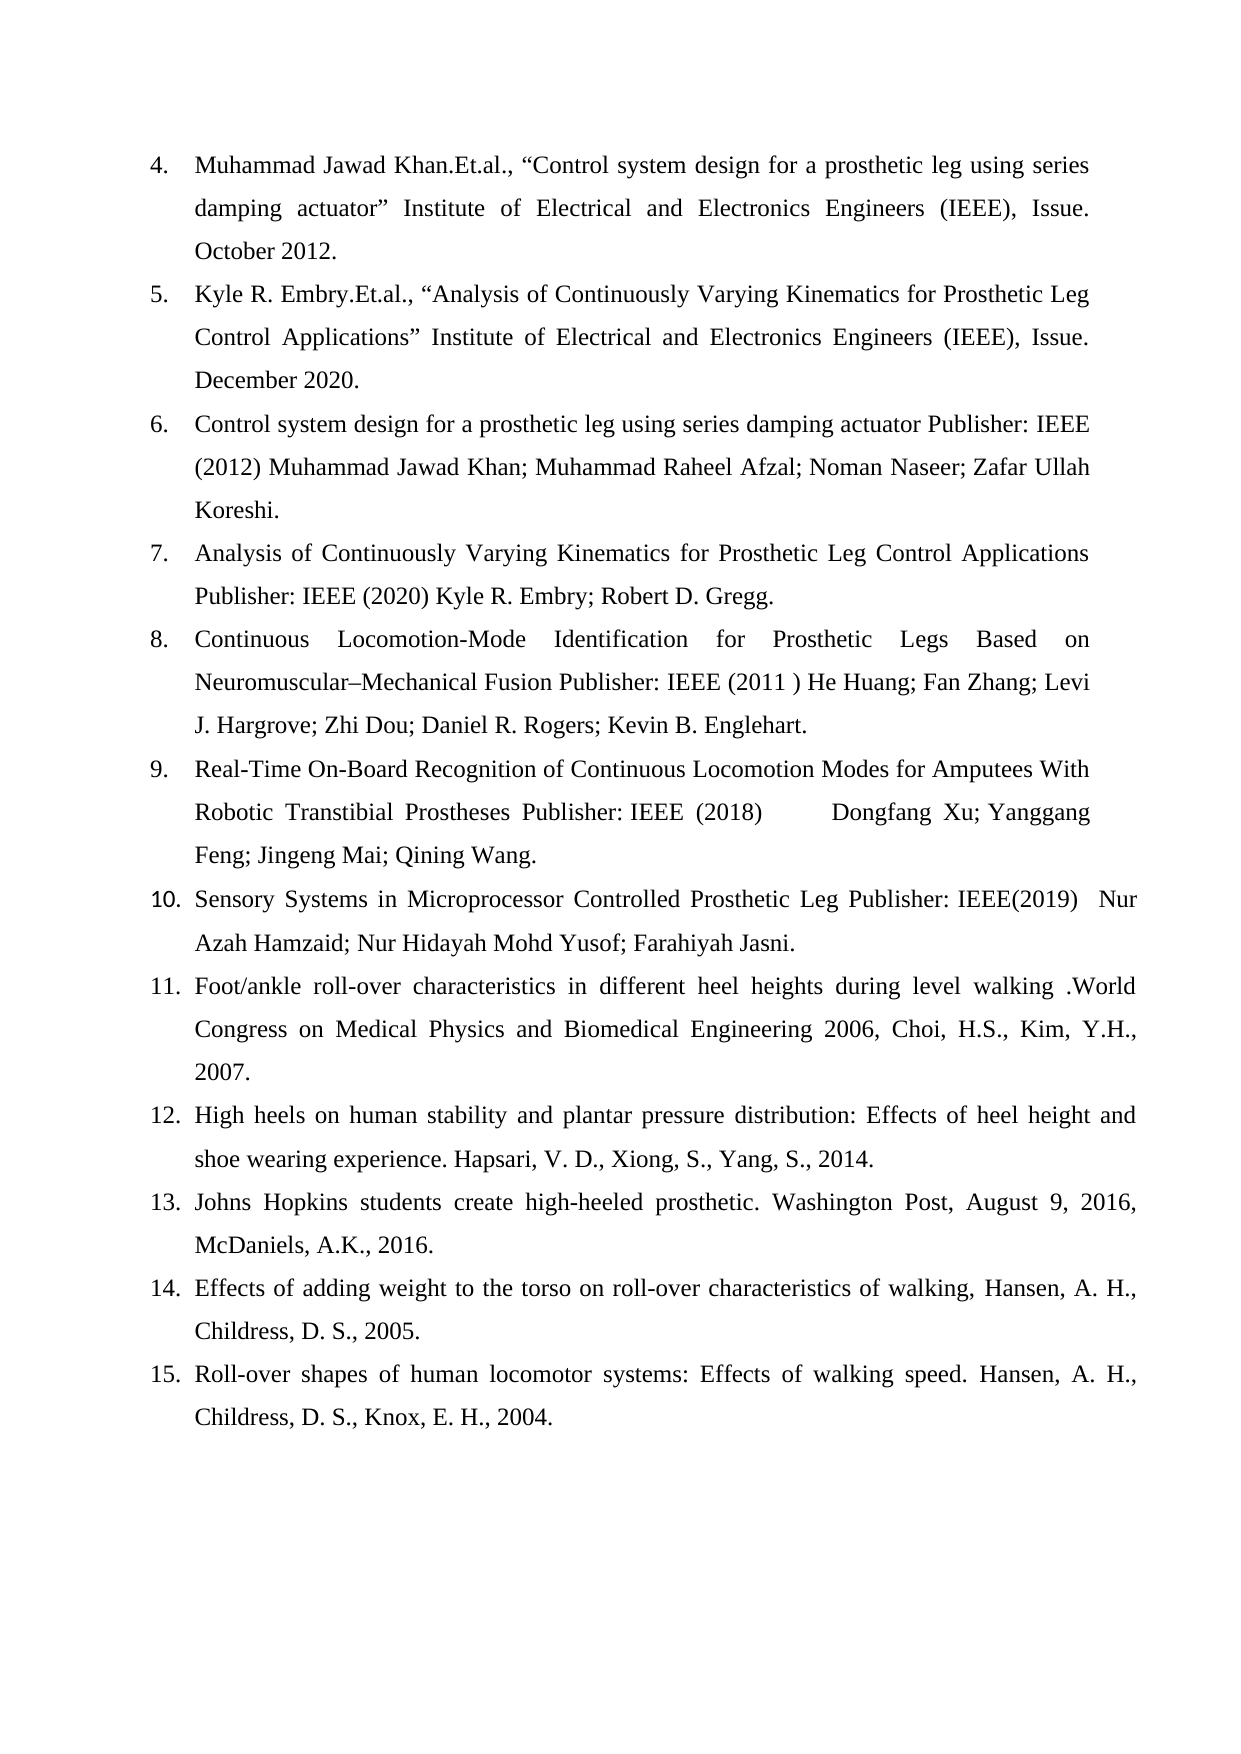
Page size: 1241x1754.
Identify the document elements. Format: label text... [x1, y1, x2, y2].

list Johns Hopkins students create high-heeled prosthetic. Washington Post, August 9, 2016, McDaniels, A.K., 2016. [150, 1187, 1137, 1259]
list Continuous Locomotion-Mode Identification for Prosthetic Legs Based on Neuromuscular–Mechanical Fusion Publisher: IEEE (2011 ) He Huang; Fan Zhang; Levi J. Hargrove; Zhi Dou; Daniel R. Rogers; Kevin B. Englehart. [150, 624, 1090, 739]
list Real-Time On-Board Recognition of Continuous Locomotion Modes for Amputees With Robotic Transtibial Prostheses Publisher: IEEE (2018) Dongfang Xu; Yanggang Feng; Jingeng Mai; Qining Wang. [150, 754, 1090, 869]
list Control system design for a prosthetic leg using series damping actuator Publisher: IEEE (2012) Muhammad Jawad Khan; Muhammad Raheel Afzal; Noman Naseer; Zafar Ullah Koreshi. [150, 409, 1090, 524]
list High heels on human stability and plantar pressure distribution: Effects of heel height and shoe wearing experience. Hapsari, V. D., Xiong, S., Yang, S., 2014. [150, 1101, 1137, 1172]
list Effects of adding weight to the torso on roll-over characteristics of walking, Hansen, A. H., Childress, D. S., 2005. [150, 1273, 1137, 1345]
list Sensory Systems in Microprocessor Controlled Prosthetic Leg Publisher: IEEE(2019) Nur Azah Hamzaid; Nur Hidayah Mohd Yusof; Farahiyah Jasni. [150, 883, 1137, 957]
list Muhammad Jawad Khan.Et.al., “Control system design for a prosthetic leg using series damping actuator” Institute of Electrical and Electronics Engineers (IEEE), Issue. October 2012. [150, 150, 1090, 265]
list Roll-over shapes of human locomotor systems: Effects of walking speed. Hansen, A. H., Childress, D. S., Knox, E. H., 2004. [150, 1359, 1137, 1431]
list Kyle R. Embry.Et.al., “Analysis of Continuously Varying Kinematics for Prosthetic Leg Control Applications” Institute of Electrical and Electronics Engineers (IEEE), Issue. December 2020. [150, 279, 1090, 394]
list Analysis of Continuously Varying Kinematics for Prosthetic Leg Control Applications Publisher: IEEE (2020) Kyle R. Embry; Robert D. Gregg. [150, 538, 1090, 610]
list Foot/ankle roll-over characteristics in different heel heights during level walking .World Congress on Medical Physics and Biomedical Engineering 2006, Choi, H.S., Kim, Y.H., 2007. [150, 971, 1137, 1086]
